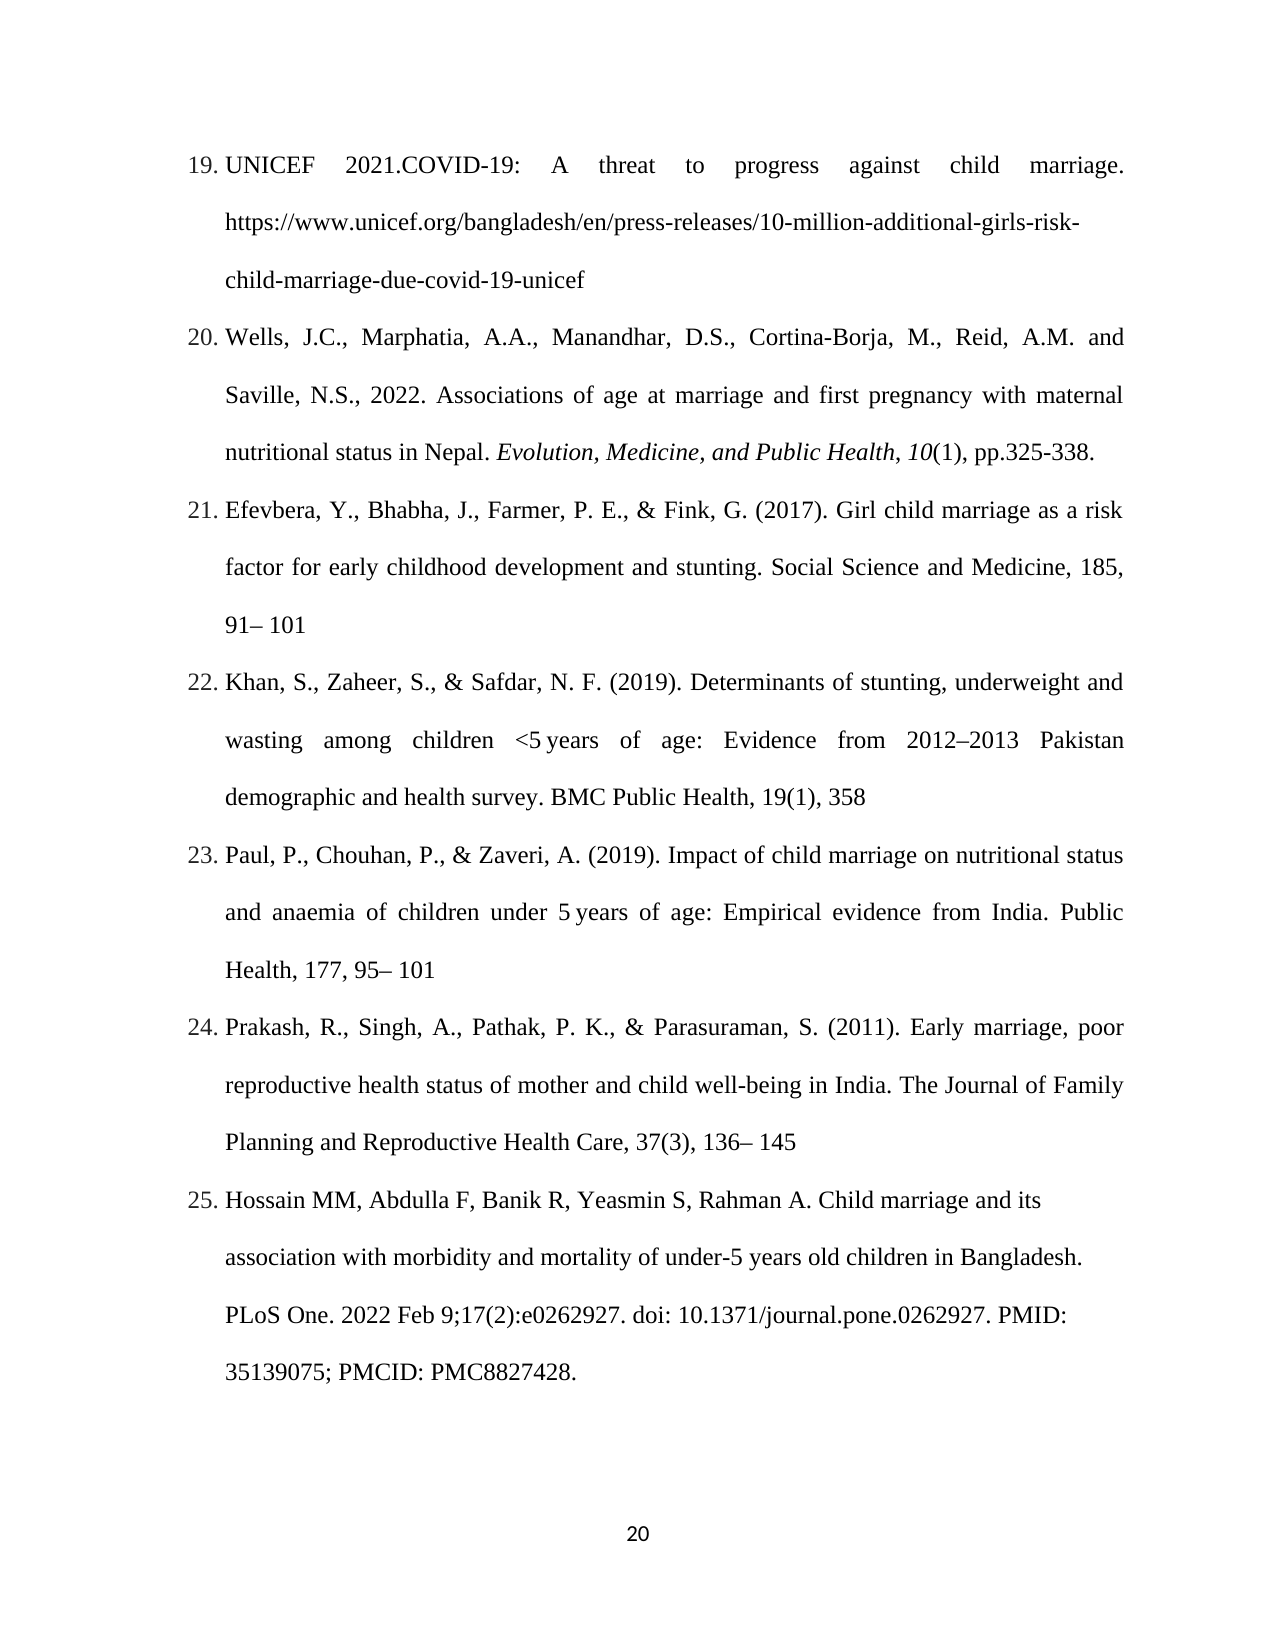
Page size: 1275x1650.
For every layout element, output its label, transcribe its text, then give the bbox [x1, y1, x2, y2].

list Efevbera, Y., Bhabha, J., Farmer, P. E., & Fink, G. (2017). Girl child marriage as a risk factor for early childhood development and stunting. Social Science and Medicine, 185, 91– 101 [187, 495, 1125, 639]
list Paul, P., Chouhan, P., & Zaveri, A. (2019). Impact of child marriage on nutritional status and anaemia of children under 5 years of age: Empirical evidence from India. Public Health, 177, 95– 101 [187, 840, 1125, 984]
list Khan, S., Zaheer, S., & Safdar, N. F. (2019). Determinants of stunting, underweight and wasting among children <5 years of age: Evidence from 2012–2013 Pakistan demographic and health survey. BMC Public Health, 19(1), 358 [187, 667, 1125, 811]
list Wells, J.C., Marphatia, A.A., Manandhar, D.S., Cortina-Borja, M., Reid, A.M. and Saville, N.S., 2022. Associations of age at marriage and first pregnancy with maternal nutritional status in Nepal. Evolution, Medicine, and Public Health, 10(1), pp.325-338. [187, 322, 1125, 466]
list Prakash, R., Singh, A., Pathak, P. K., & Parasuraman, S. (2011). Early marriage, poor reproductive health status of mother and child well-being in India. The Journal of Family Planning and Reproductive Health Care, 37(3), 136– 145 [187, 1012, 1125, 1156]
list UNICEF 2021.COVID-19: A threat to progress against child marriage. https://www.unicef.org/bangladesh/en/press-releases/10-million-additional-girls-risk-child-marriage-due-covid-19-unicef [187, 150, 1125, 294]
list Hossain MM, Abdulla F, Banik R, Yeasmin S, Rahman A. Child marriage and its association with morbidity and mortality of under-5 years old children in Bangladesh. PLoS One. 2022 Feb 9;17(2):e0262927. doi: 10.1371/journal.pone.0262927. PMID: 35139075; PMCID: PMC8827428. [187, 1185, 1125, 1386]
